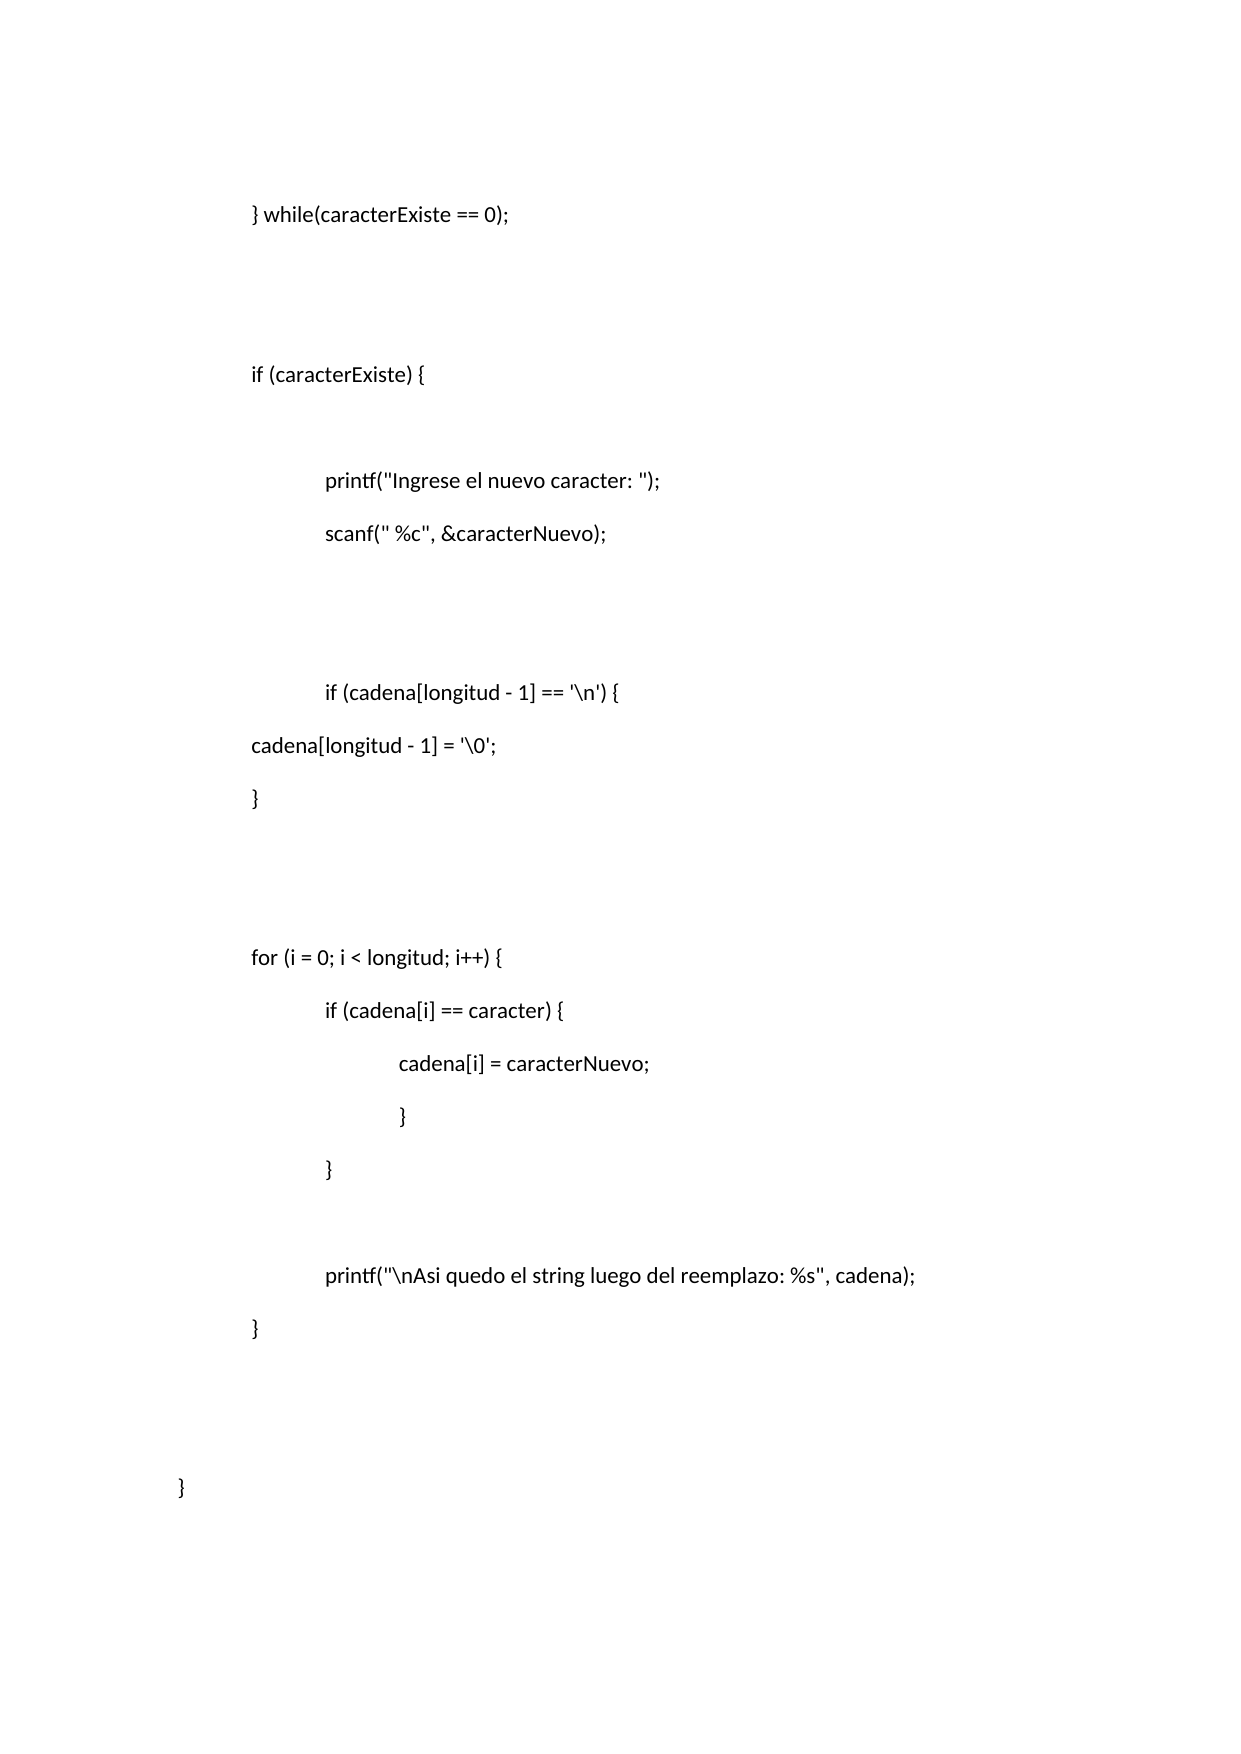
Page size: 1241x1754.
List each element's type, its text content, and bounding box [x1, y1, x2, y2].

text printf("Ingrese el nuevo caracter: "); [177, 466, 1063, 494]
text } [177, 1155, 1063, 1183]
text } [177, 1102, 1063, 1130]
text } [177, 1314, 1063, 1342]
text if (cadena[i] == caracter) { [177, 996, 1063, 1024]
text cadena[longitud - 1] = '\0'; [177, 731, 1063, 759]
text if (caracterExiste) { [177, 360, 1063, 388]
text scanf(" %c", &caracterNuevo); [177, 519, 1063, 547]
text cadena[i] = caracterNuevo; [177, 1049, 1063, 1077]
text printf("\nAsi quedo el string luego del reemplazo: %s", cadena); [177, 1261, 1063, 1289]
text if (cadena[longitud - 1] == '\n') { [177, 678, 1063, 706]
text } [177, 784, 1063, 812]
text } while(caracterExiste == 0); [177, 201, 1063, 229]
text for (i = 0; i < longitud; i++) { [177, 943, 1063, 971]
text } [177, 1473, 1063, 1501]
